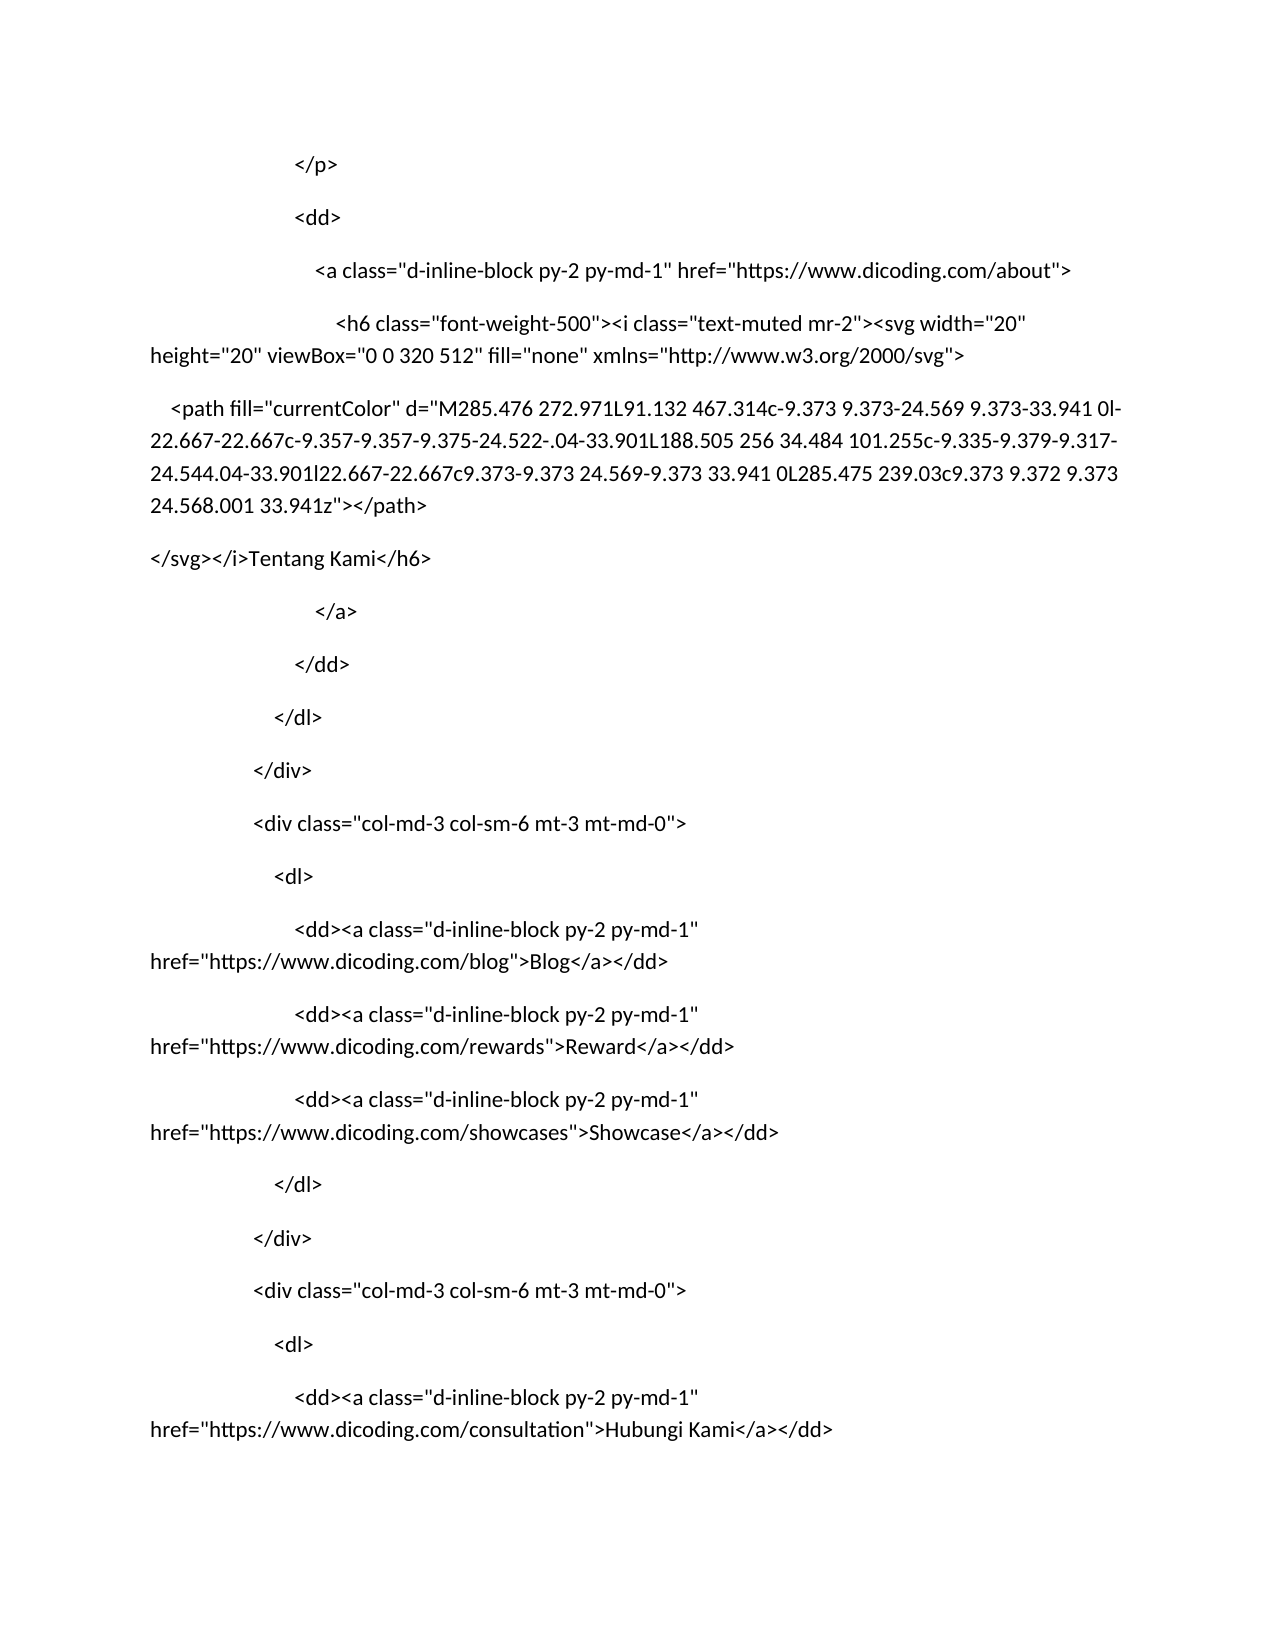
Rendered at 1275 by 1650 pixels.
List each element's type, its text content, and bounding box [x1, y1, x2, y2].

text <dd> [150, 203, 1125, 231]
text <dd><a class="d-inline-block py-2 py-md-1" href="https://www.dicoding.com/blog">Blog</a></dd> [150, 915, 1125, 975]
text </div> [150, 1224, 1125, 1252]
text <dl> [150, 1330, 1125, 1358]
text <path fill="currentColor" d="M285.476 272.971L91.132 467.314c-9.373 9.373-24.569 9.373-33.941 0l-22.667-22.667c-9.357-9.357-9.375-24.522-.04-33.901L188.505 256 34.484 101.255c-9.335-9.379-9.317-24.544.04-33.901l22.667-22.667c9.373-9.373 24.569-9.373 33.941 0L285.475 239.03c9.373 9.372 9.373 24.568.001 33.941z"></path> [150, 394, 1125, 519]
text <dd><a class="d-inline-block py-2 py-md-1" href="https://www.dicoding.com/consultation">Hubungi Kami</a></dd> [150, 1383, 1125, 1443]
text </dl> [150, 703, 1125, 731]
text <dd><a class="d-inline-block py-2 py-md-1" href="https://www.dicoding.com/rewards">Reward</a></dd> [150, 1000, 1125, 1060]
text <h6 class="font-weight-500"><i class="text-muted mr-2"><svg width="20" height="20" viewBox="0 0 320 512" fill="none" xmlns="http://www.w3.org/2000/svg"> [150, 309, 1125, 369]
text </svg></i>Tentang Kami</h6> [150, 544, 1125, 572]
text <a class="d-inline-block py-2 py-md-1" href="https://www.dicoding.com/about"> [150, 256, 1125, 284]
text <div class="col-md-3 col-sm-6 mt-3 mt-md-0"> [150, 809, 1125, 837]
text <dl> [150, 862, 1125, 890]
text </p> [150, 150, 1125, 178]
text <dd><a class="d-inline-block py-2 py-md-1" href="https://www.dicoding.com/showcases">Showcase</a></dd> [150, 1085, 1125, 1146]
text </div> [150, 756, 1125, 784]
text <div class="col-md-3 col-sm-6 mt-3 mt-md-0"> [150, 1277, 1125, 1305]
text </dl> [150, 1171, 1125, 1199]
text </dd> [150, 650, 1125, 678]
text </a> [150, 597, 1125, 625]
